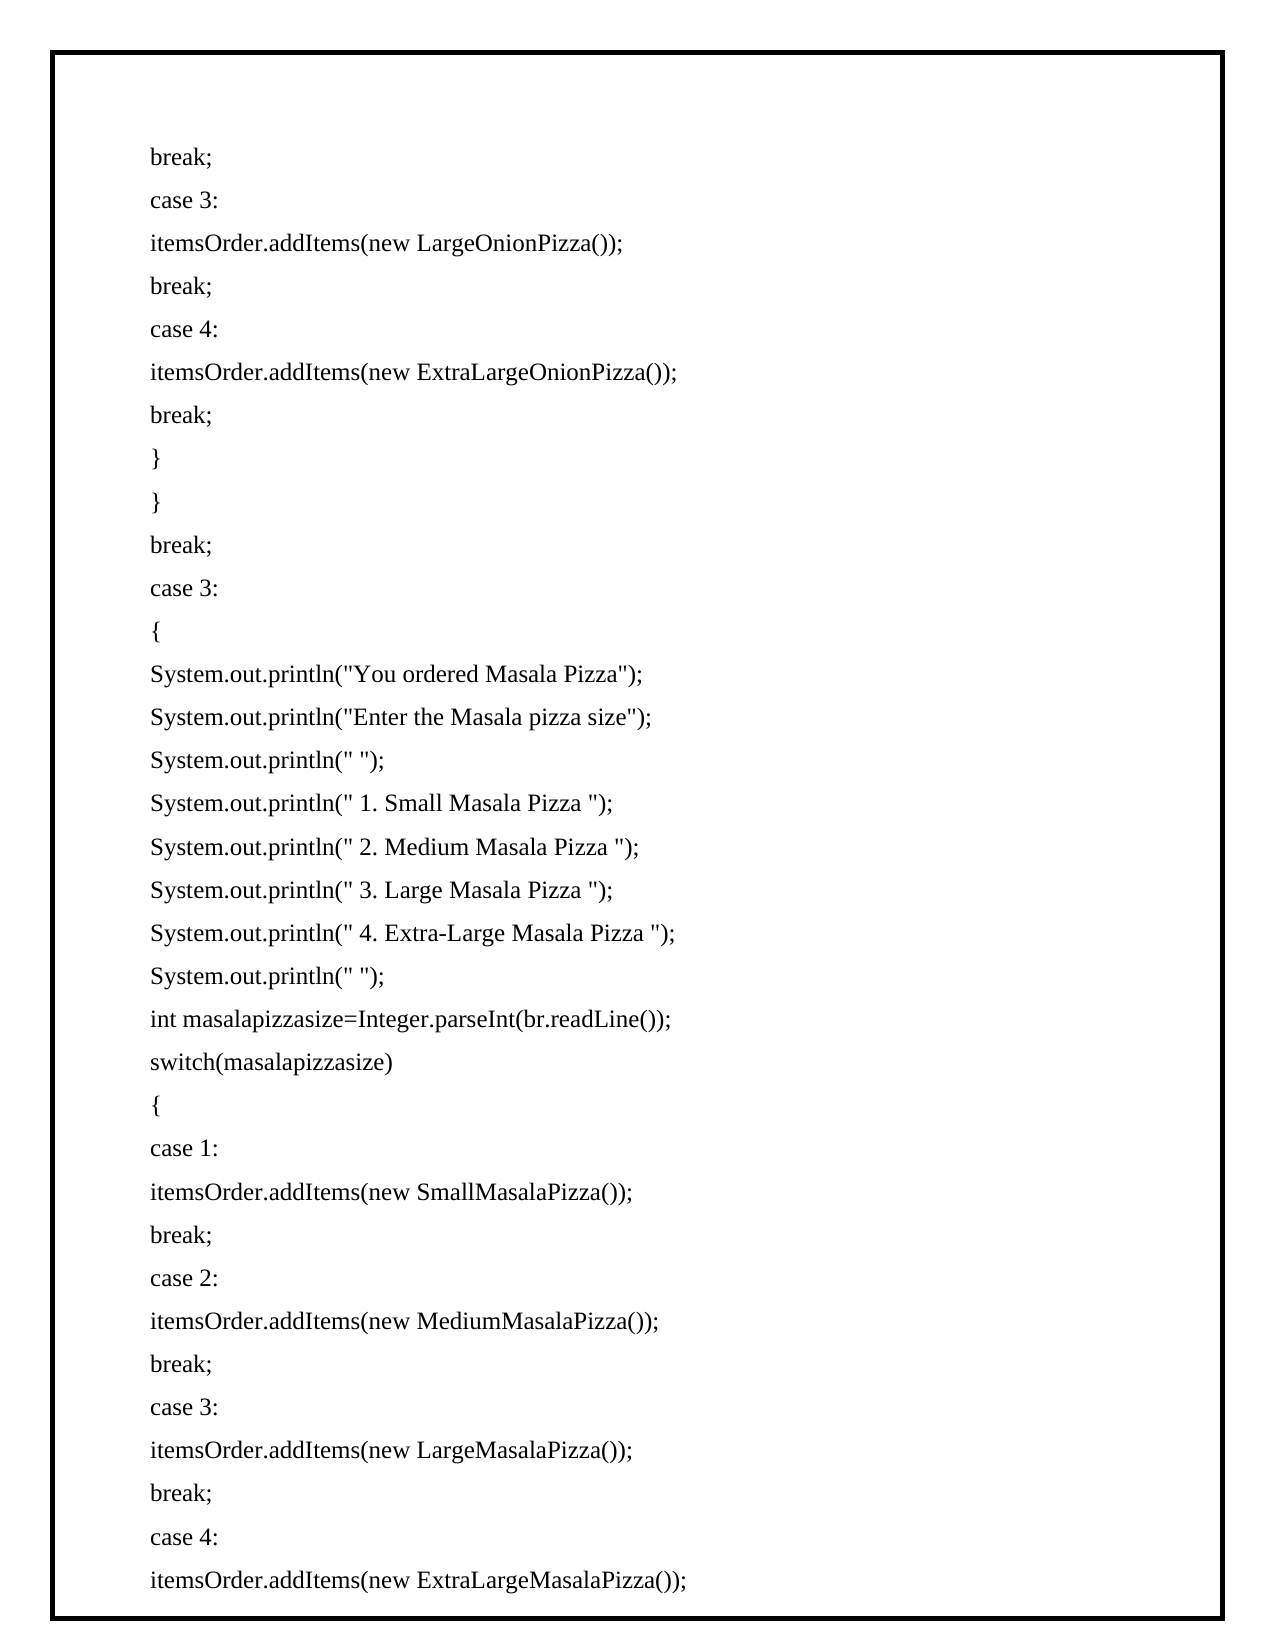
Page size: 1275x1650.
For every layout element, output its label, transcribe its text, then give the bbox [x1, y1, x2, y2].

subtitle } [150, 443, 1198, 472]
subtitle System.out.println(" 3. Large Masala Pizza "); [150, 875, 1198, 903]
subtitle itemsOrder.addItems(new SmallMasalaPizza()); [150, 1177, 1198, 1205]
subtitle break; [150, 1349, 1198, 1378]
subtitle System.out.println(" 2. Medium Masala Pizza "); [150, 832, 1198, 860]
subtitle System.out.println(" 4. Extra-Large Masala Pizza "); [150, 918, 1198, 947]
subtitle case 4: [150, 1522, 1198, 1550]
subtitle System.out.println(" "); [150, 745, 1198, 774]
subtitle { [150, 616, 1198, 645]
subtitle System.out.println(" 1. Small Masala Pizza "); [150, 788, 1198, 817]
subtitle System.out.println("Enter the Masala pizza size"); [150, 702, 1198, 731]
subtitle case 3: [150, 573, 1198, 602]
subtitle break; [150, 1220, 1198, 1248]
subtitle break; [150, 142, 1198, 170]
subtitle System.out.println(" "); [150, 961, 1198, 990]
subtitle { [150, 1090, 1198, 1119]
subtitle case 3: [150, 185, 1198, 213]
subtitle switch(masalapizzasize) [150, 1047, 1198, 1076]
subtitle System.out.println("You ordered Masala Pizza"); [150, 659, 1198, 688]
subtitle break; [150, 530, 1198, 558]
subtitle itemsOrder.addItems(new ExtraLargeMasalaPizza()); [150, 1565, 1198, 1593]
subtitle case 1: [150, 1133, 1198, 1162]
subtitle } [150, 487, 1198, 515]
subtitle case 3: [150, 1392, 1198, 1421]
subtitle itemsOrder.addItems(new LargeMasalaPizza()); [150, 1435, 1198, 1464]
subtitle itemsOrder.addItems(new ExtraLargeOnionPizza()); [150, 357, 1198, 386]
subtitle itemsOrder.addItems(new MediumMasalaPizza()); [150, 1306, 1198, 1335]
subtitle break; [150, 400, 1198, 429]
subtitle case 4: [150, 314, 1198, 343]
subtitle int masalapizzasize=Integer.parseInt(br.readLine()); [150, 1004, 1198, 1033]
subtitle break; [150, 271, 1198, 300]
subtitle break; [150, 1478, 1198, 1507]
subtitle case 2: [150, 1263, 1198, 1292]
subtitle itemsOrder.addItems(new LargeOnionPizza()); [150, 228, 1198, 257]
